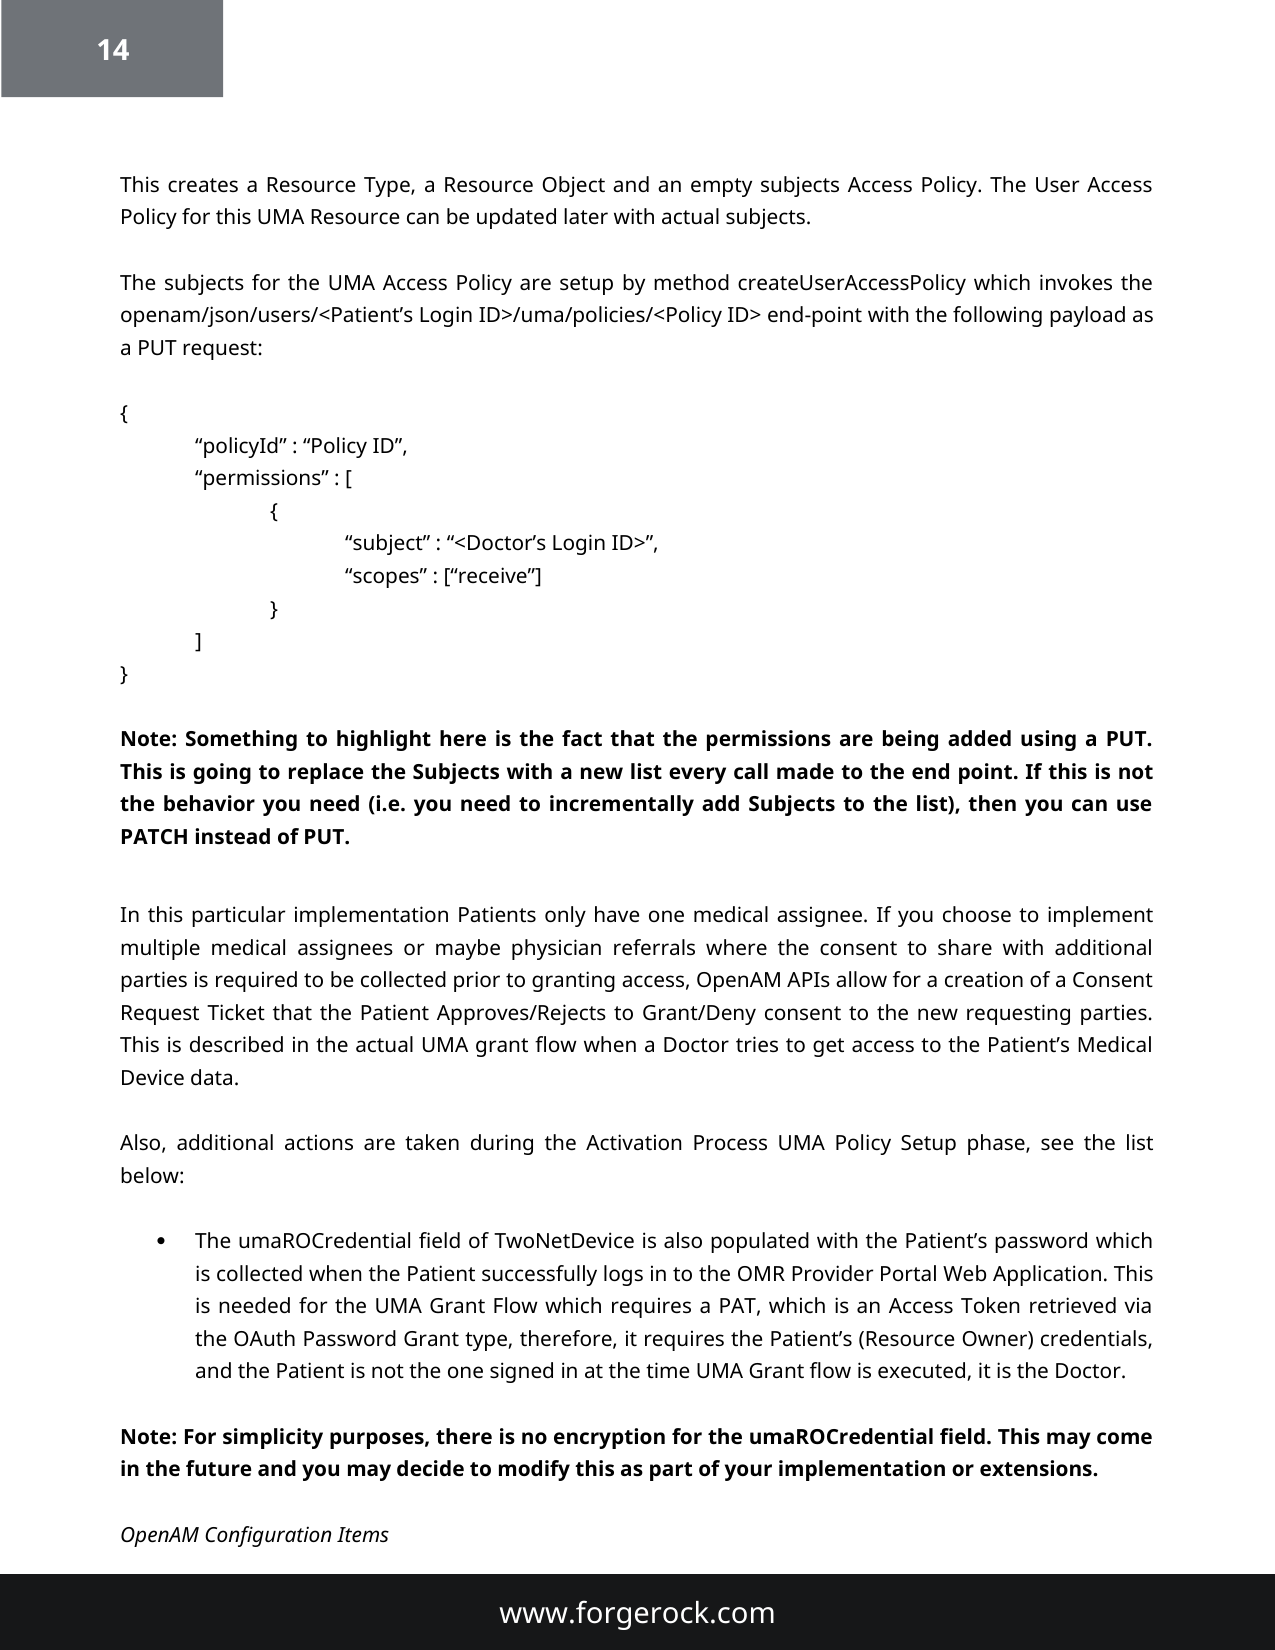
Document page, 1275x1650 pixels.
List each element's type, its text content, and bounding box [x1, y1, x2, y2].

text { [120, 398, 1155, 427]
text Note: Something to highlight here is the fact that the permissions are being added using a PUT. This is going to replace the Subjects with a new list every call made to the end point. If this is not the behavior you need (i.e. you need to incrementally add Subjects to the list), then you can use PATCH instead of PUT. [120, 724, 1155, 850]
text “policyId” : “Policy ID”, [195, 431, 1155, 459]
text “permissions” : [ [195, 463, 1155, 492]
text “subject” : “<Doctor’s Login ID>”, [270, 528, 1155, 557]
text In this particular implementation Patients only have one medical assignee. If you choose to implement multiple medical assignees or maybe physician referrals where the consent to share with additional parties is required to be collected prior to granting access, OpenAM APIs allow for a creation of a Consent Request Ticket that the Patient Approves/Rejects to Grant/Deny consent to the new requesting parties. This is described in the actual UMA grant flow when a Doctor tries to get access to the Patient’s Medical Device data. [120, 900, 1155, 1092]
text } [270, 594, 1155, 622]
text ] [195, 626, 1155, 655]
text OpenAM Configuration Items [120, 1520, 1155, 1548]
text The subjects for the UMA Access Policy are setup by method createUserAccessPolicy which invokes the openam/json/users/<Patient’s Login ID>/uma/policies/<Policy ID> end-point with the following payload as a PUT request: [120, 268, 1155, 361]
text { [270, 496, 1155, 524]
text This creates a Resource Type, a Resource Object and an empty subjects Access Policy. The User Access Policy for this UMA Resource can be updated later with actual subjects. [120, 170, 1155, 231]
text “scopes” : [“receive”] [270, 561, 1155, 589]
text Also, additional actions are taken during the Activation Process UMA Policy Setup phase, see the list below: [120, 1128, 1155, 1189]
text } [120, 659, 1155, 687]
